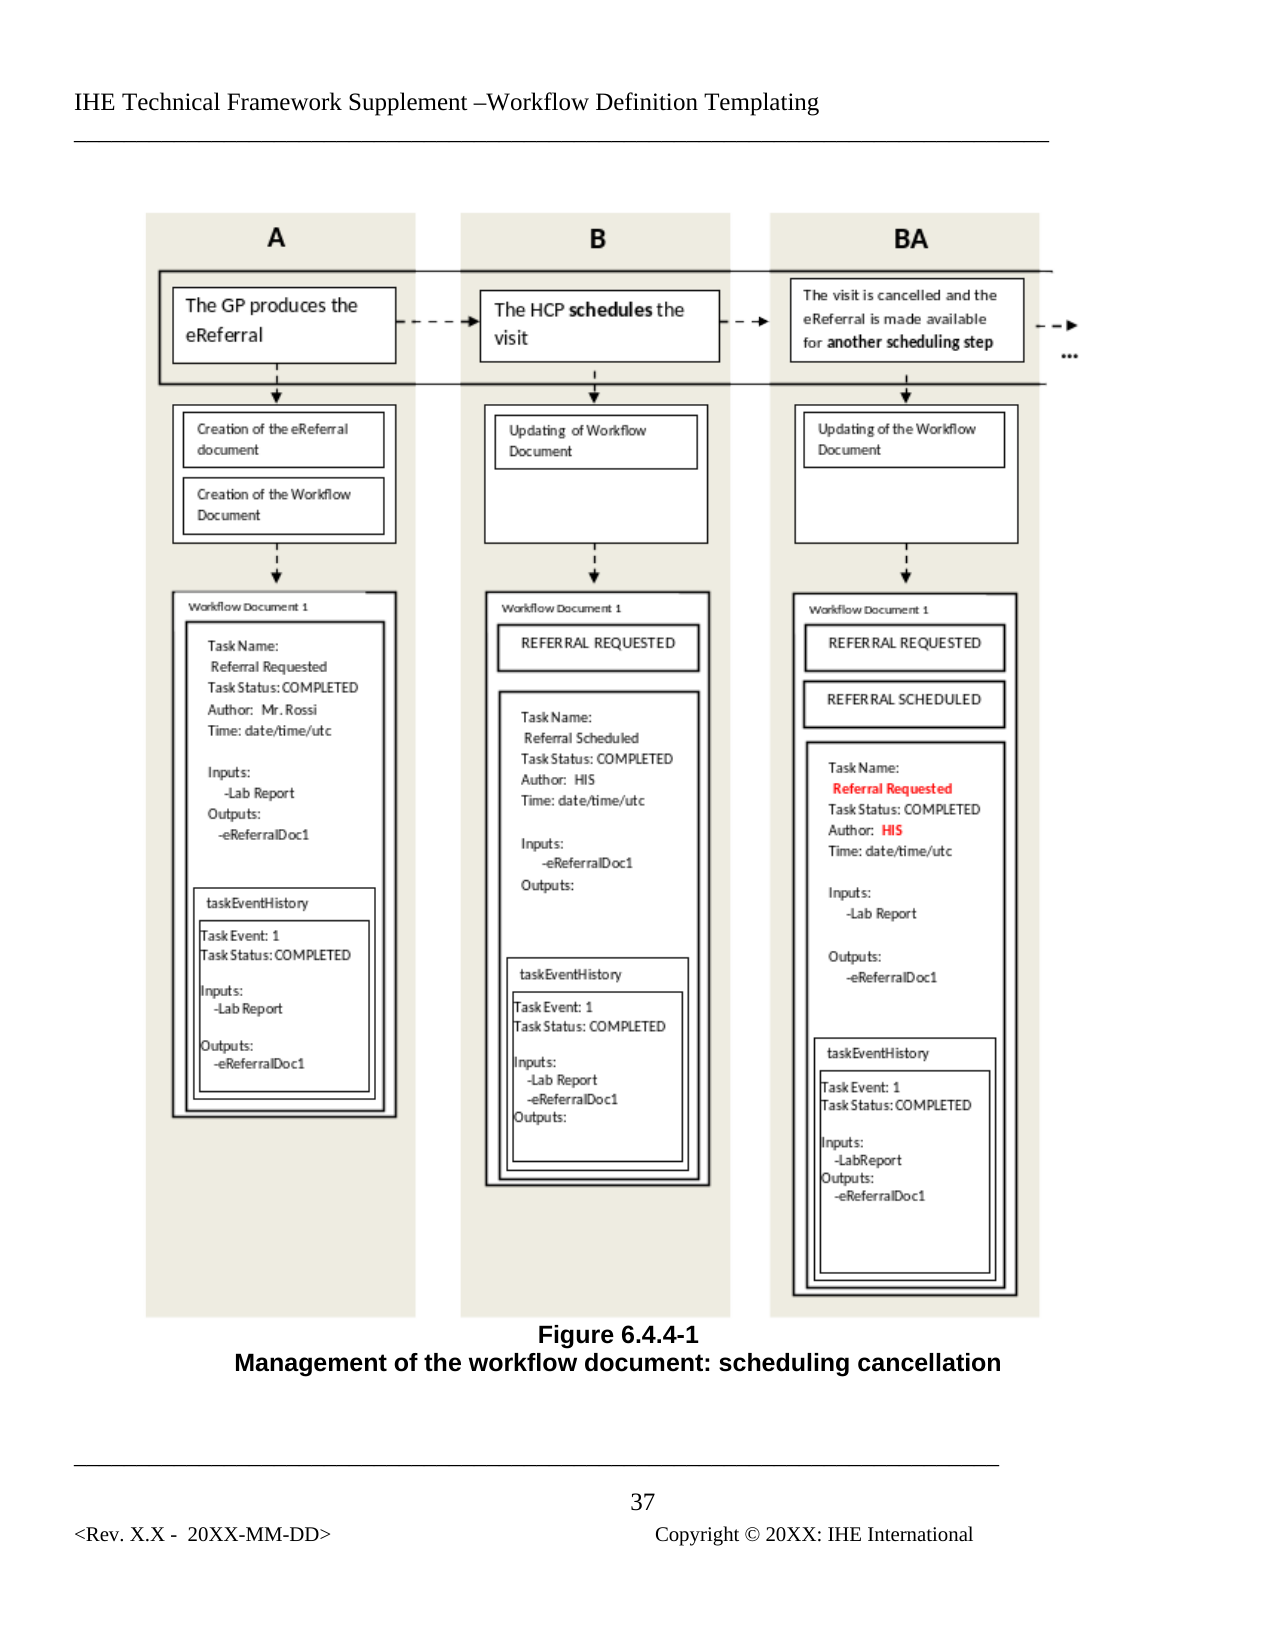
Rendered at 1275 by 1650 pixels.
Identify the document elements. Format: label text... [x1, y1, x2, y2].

text Management of the workflow document: scheduling cancellation [74, 1348, 1162, 1377]
text Figure 6.4.4-1 [74, 1319, 1162, 1348]
